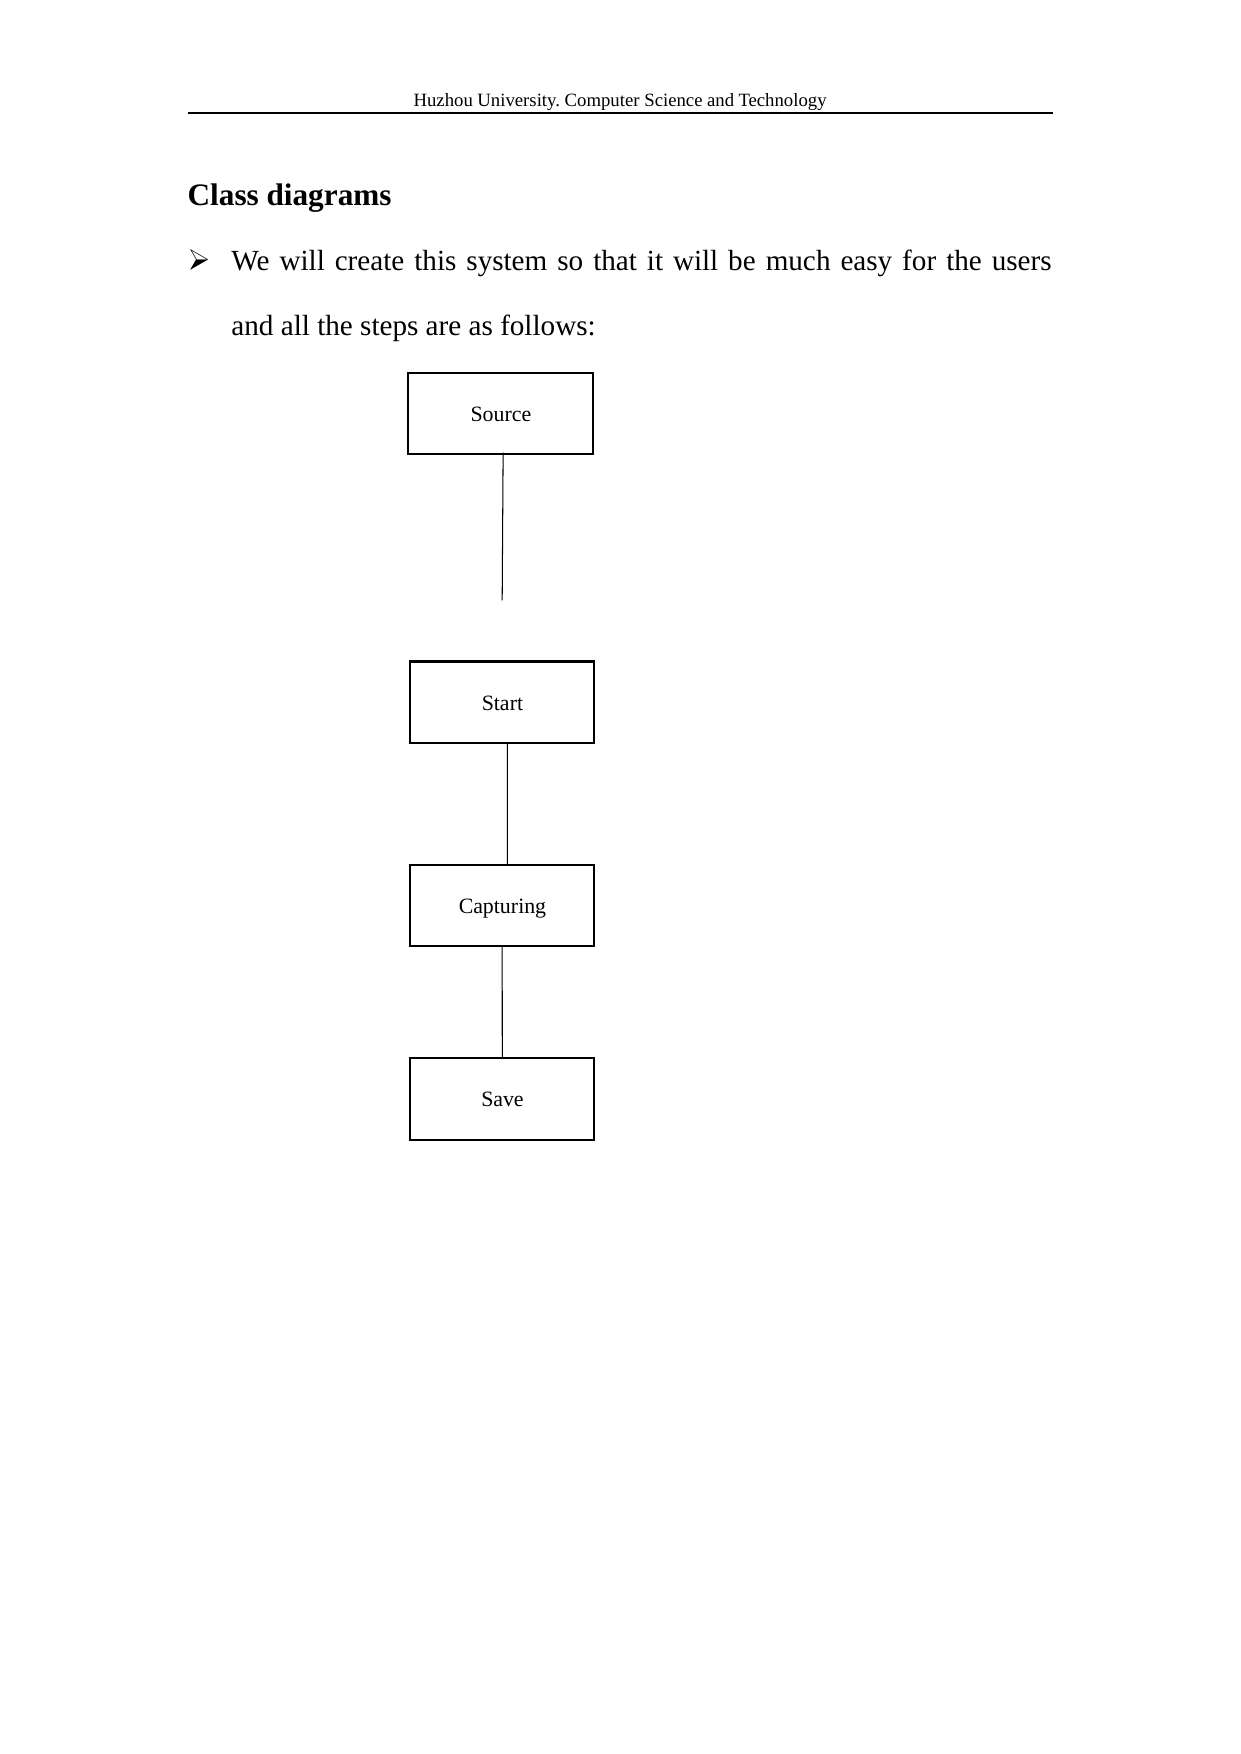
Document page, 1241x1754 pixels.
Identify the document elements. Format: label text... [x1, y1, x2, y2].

text Class diagrams [187, 162, 1053, 227]
list We will create this system so that it will be much easy for the users and all the steps are as follows: [187, 227, 1053, 357]
